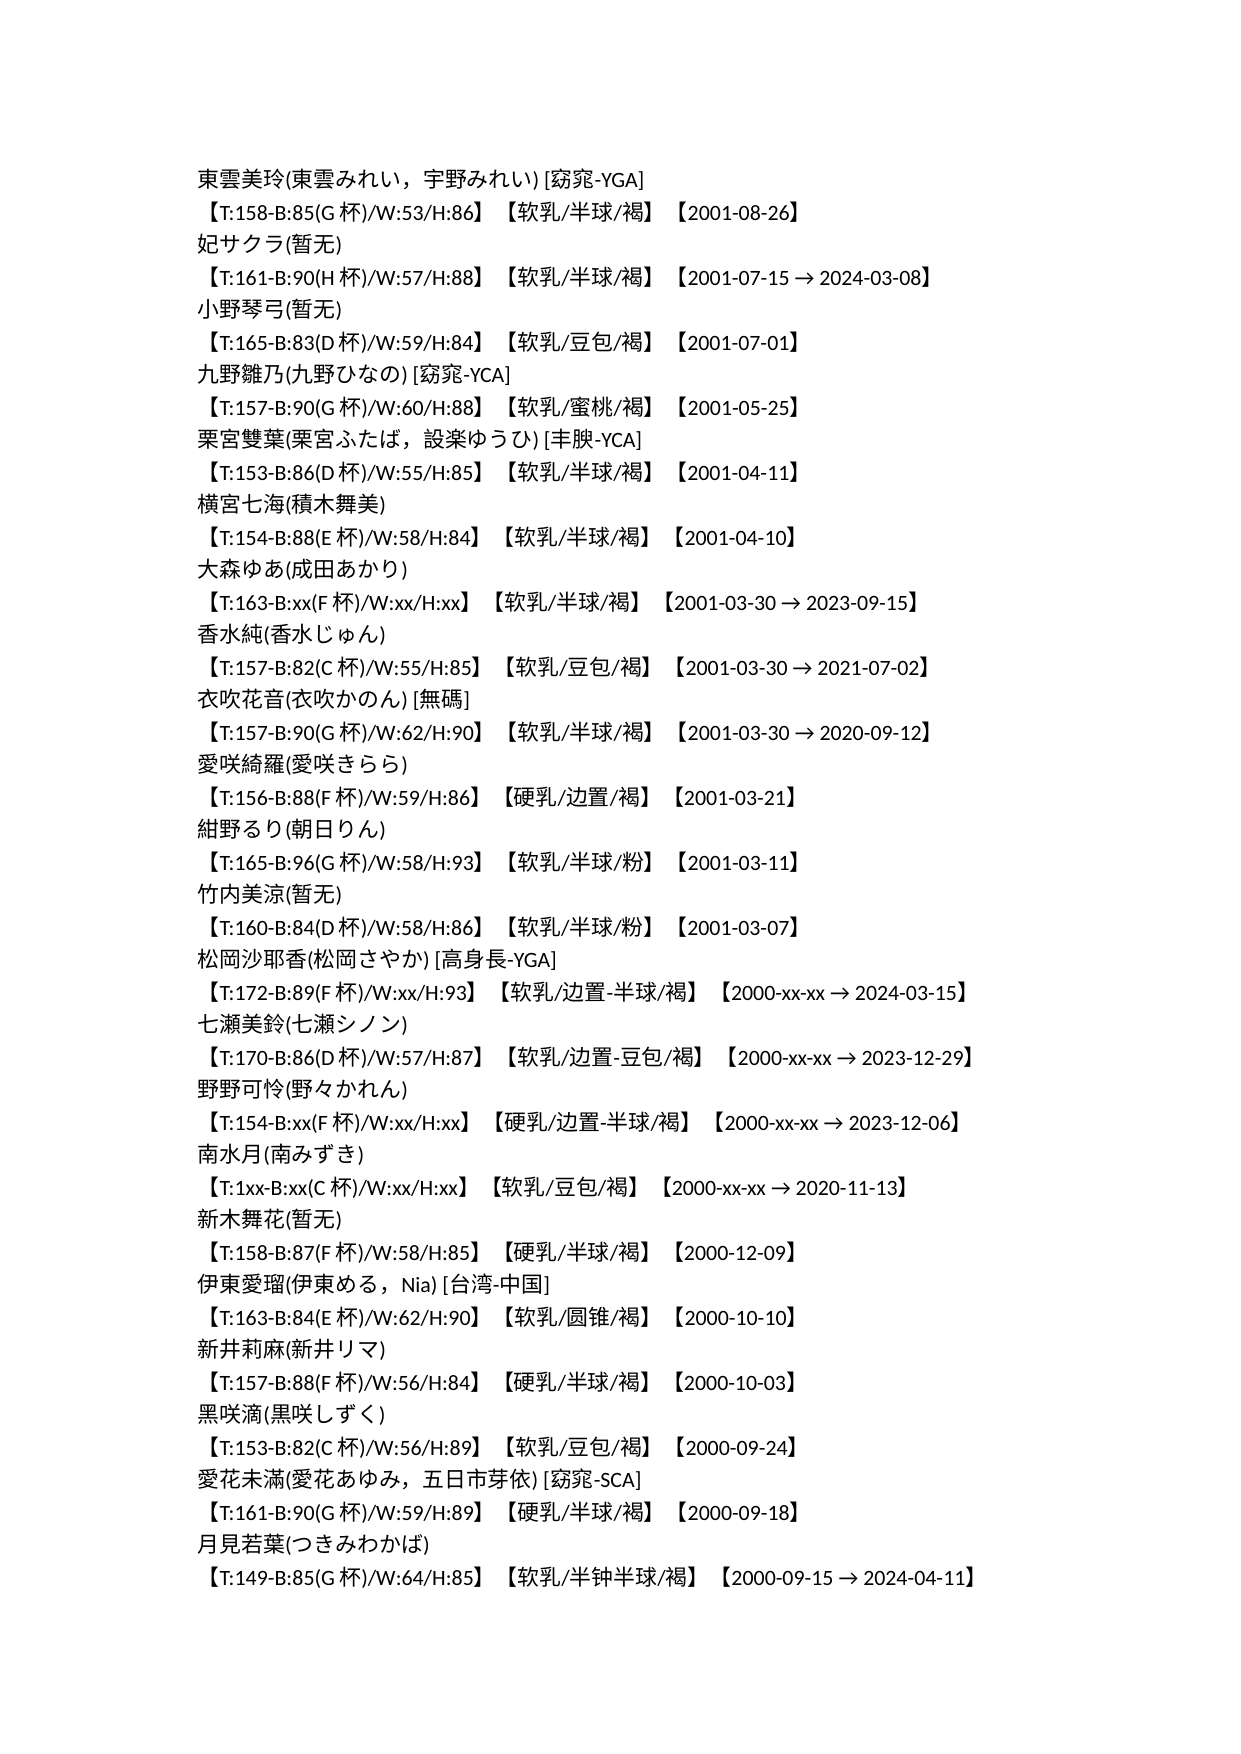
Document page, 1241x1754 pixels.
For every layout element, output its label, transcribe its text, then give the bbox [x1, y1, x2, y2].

text 【T:157-B:90(G杯)/W:60/H:88】【软乳/蜜桃/褐】【2001-05-25】 [187, 389, 1053, 422]
text 【T:165-B:83(D杯)/W:59/H:84】【软乳/豆包/褐】【2001-07-01】 [187, 324, 1053, 357]
text 【T:172-B:89(F杯)/W:xx/H:93】【软乳/边置-半球/褐】【2000-xx-xx → 2024-03-15】 [187, 974, 1053, 1007]
text 黑咲滴(黒咲しずく) [187, 1397, 1053, 1429]
text 【T:161-B:90(H杯)/W:57/H:88】【软乳/半球/褐】【2001-07-15 → 2024-03-08】 [187, 259, 1053, 292]
text 【T:165-B:96(G杯)/W:58/H:93】【软乳/半球/粉】【2001-03-11】 [187, 844, 1053, 877]
text 愛花未滿(愛花あゆみ，五日市芽依) [窈窕-SCA] [187, 1462, 1053, 1494]
text 竹内美涼(暂无) [187, 877, 1053, 909]
text 【T:149-B:85(G杯)/W:64/H:85】【软乳/半钟半球/褐】【2000-09-15 → 2024-04-11】 [187, 1559, 1053, 1592]
text 【T:154-B:xx(F杯)/W:xx/H:xx】【硬乳/边置-半球/褐】【2000-xx-xx → 2023-12-06】 [187, 1104, 1053, 1137]
text 松岡沙耶香(松岡さやか) [高身長-YGA] [187, 942, 1053, 974]
text 【T:153-B:82(C杯)/W:56/H:89】【软乳/豆包/褐】【2000-09-24】 [187, 1429, 1053, 1462]
text 南水月(南みずき) [187, 1137, 1053, 1169]
text 新井莉麻(新井リマ) [187, 1332, 1053, 1364]
text 【T:170-B:86(D杯)/W:57/H:87】【软乳/边置-豆包/褐】【2000-xx-xx → 2023-12-29】 [187, 1039, 1053, 1072]
text 【T:154-B:88(E杯)/W:58/H:84】【软乳/半球/褐】【2001-04-10】 [187, 519, 1053, 552]
text 栗宮雙葉(栗宮ふたば，設楽ゆうひ) [丰腴-YCA] [187, 422, 1053, 454]
text 九野雛乃(九野ひなの) [窈窕-YCA] [187, 357, 1053, 389]
text 【T:163-B:84(E杯)/W:62/H:90】【软乳/圆锥/褐】【2000-10-10】 [187, 1299, 1053, 1332]
text 【T:163-B:xx(F杯)/W:xx/H:xx】【软乳/半球/褐】【2001-03-30 → 2023-09-15】 [187, 584, 1053, 617]
text 【T:153-B:86(D杯)/W:55/H:85】【软乳/半球/褐】【2001-04-11】 [187, 454, 1053, 487]
text 【T:158-B:85(G杯)/W:53/H:86】【软乳/半球/褐】【2001-08-26】 [187, 194, 1053, 227]
text 【T:157-B:82(C杯)/W:55/H:85】【软乳/豆包/褐】【2001-03-30 → 2021-07-02】 [187, 649, 1053, 682]
text 香水純(香水じゅん) [187, 617, 1053, 649]
text 七瀬美鈴(七瀬シノン) [187, 1007, 1053, 1039]
text 紺野るり(朝日りん) [187, 812, 1053, 844]
text 月見若葉(つきみわかば) [187, 1527, 1053, 1559]
text 【T:1xx-B:xx(C杯)/W:xx/H:xx】【软乳/豆包/褐】【2000-xx-xx → 2020-11-13】 [187, 1169, 1053, 1202]
text 【T:161-B:90(G杯)/W:59/H:89】【硬乳/半球/褐】【2000-09-18】 [187, 1494, 1053, 1527]
text 【T:157-B:88(F杯)/W:56/H:84】【硬乳/半球/褐】【2000-10-03】 [187, 1364, 1053, 1397]
text 【T:160-B:84(D杯)/W:58/H:86】【软乳/半球/粉】【2001-03-07】 [187, 909, 1053, 942]
text 【T:158-B:87(F杯)/W:58/H:85】【硬乳/半球/褐】【2000-12-09】 [187, 1234, 1053, 1267]
text 小野琴弓(暂无) [187, 292, 1053, 324]
text 伊東愛瑠(伊東める，Nia) [台湾-中国] [187, 1267, 1053, 1299]
text 妃サクラ(暂无) [187, 227, 1053, 259]
text 【T:157-B:90(G杯)/W:62/H:90】【软乳/半球/褐】【2001-03-30 → 2020-09-12】 [187, 714, 1053, 747]
text 東雲美玲(東雲みれい，宇野みれい) [窈窕-YGA] [187, 162, 1053, 194]
text 野野可怜(野々かれん) [187, 1072, 1053, 1104]
text 衣吹花音(衣吹かのん) [無碼] [187, 682, 1053, 714]
text 【T:156-B:88(F杯)/W:59/H:86】【硬乳/边置/褐】【2001-03-21】 [187, 779, 1053, 812]
text 新木舞花(暂无) [187, 1202, 1053, 1234]
text 横宮七海(積木舞美) [187, 487, 1053, 519]
text 愛咲綺羅(愛咲きらら) [187, 747, 1053, 779]
text 大森ゆあ(成田あかり) [187, 552, 1053, 584]
